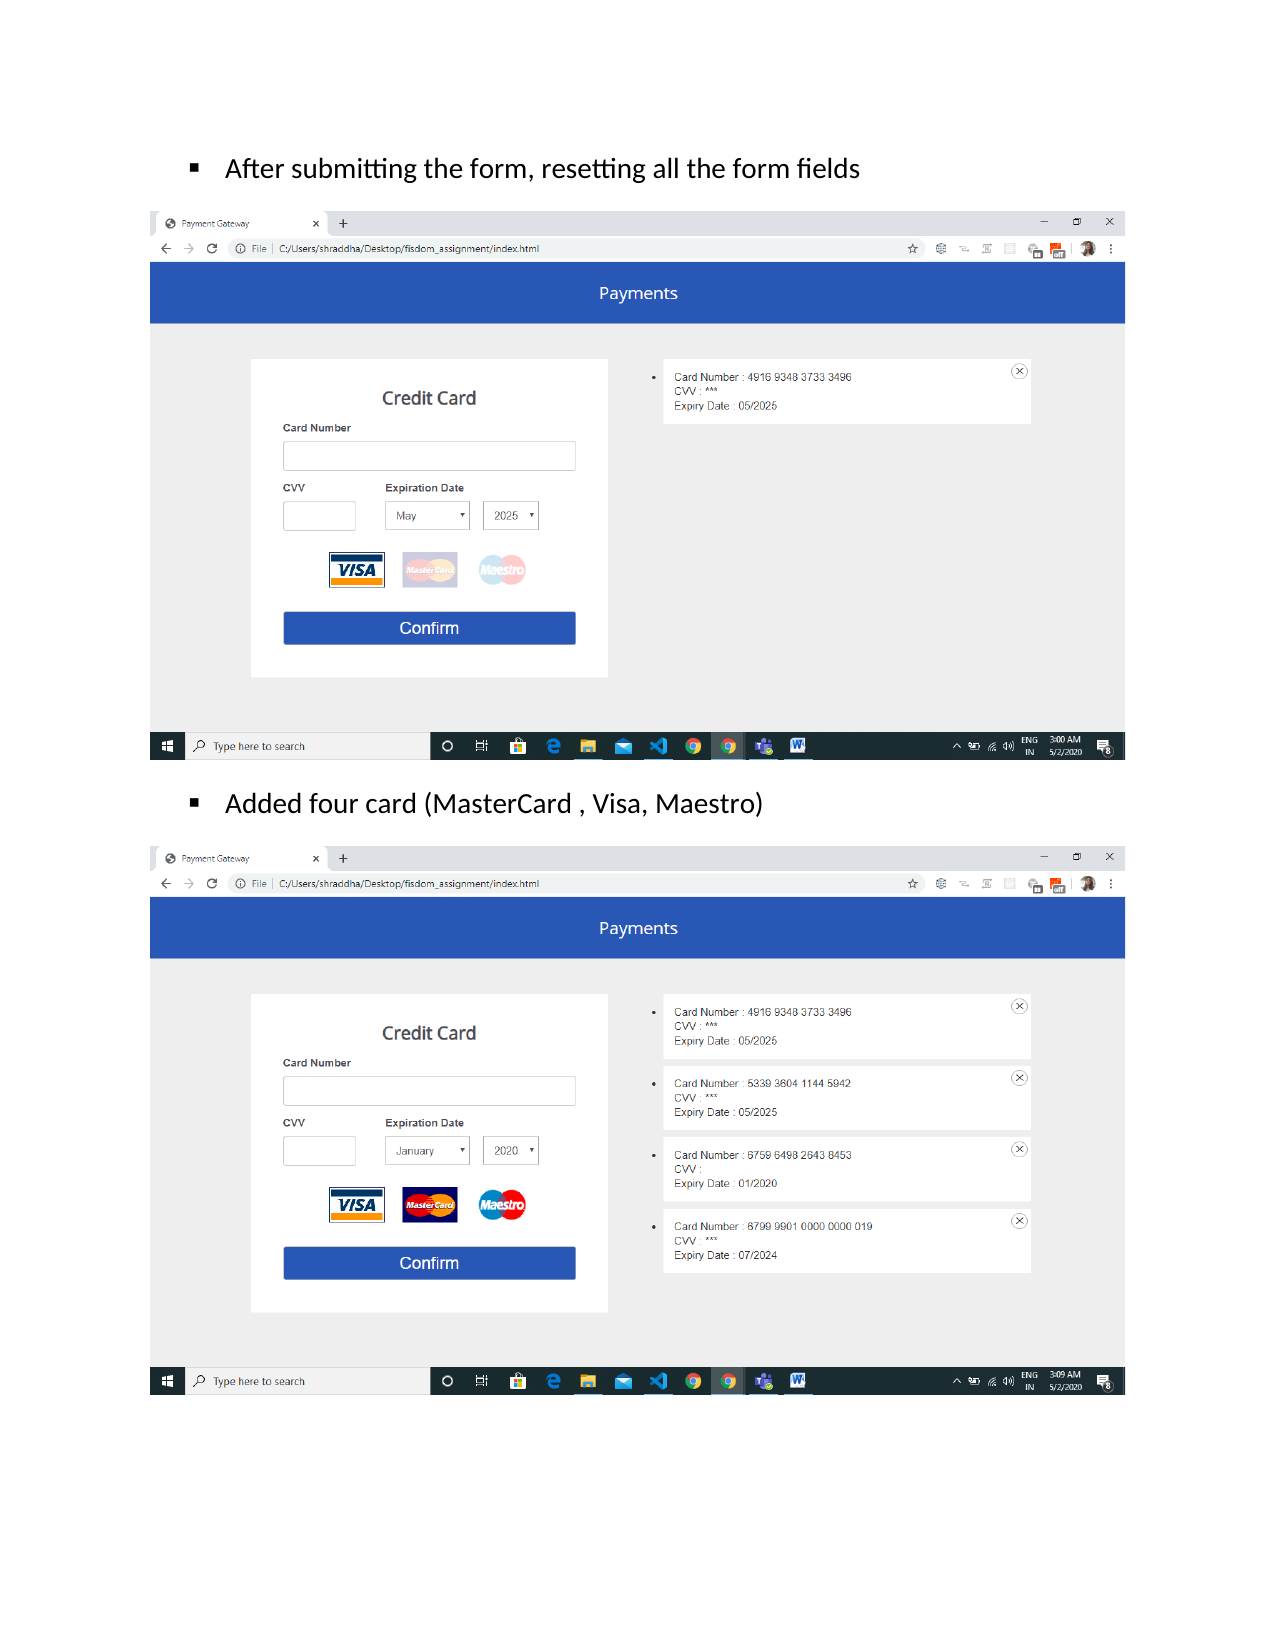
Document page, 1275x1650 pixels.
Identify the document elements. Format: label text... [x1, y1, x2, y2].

picture [150, 846, 1125, 1395]
picture [150, 211, 1125, 760]
list After submitting the form, resetting all the form fields [187, 150, 1125, 186]
list Added four card (MasterCard , Visa, Maestro) [187, 785, 1125, 821]
